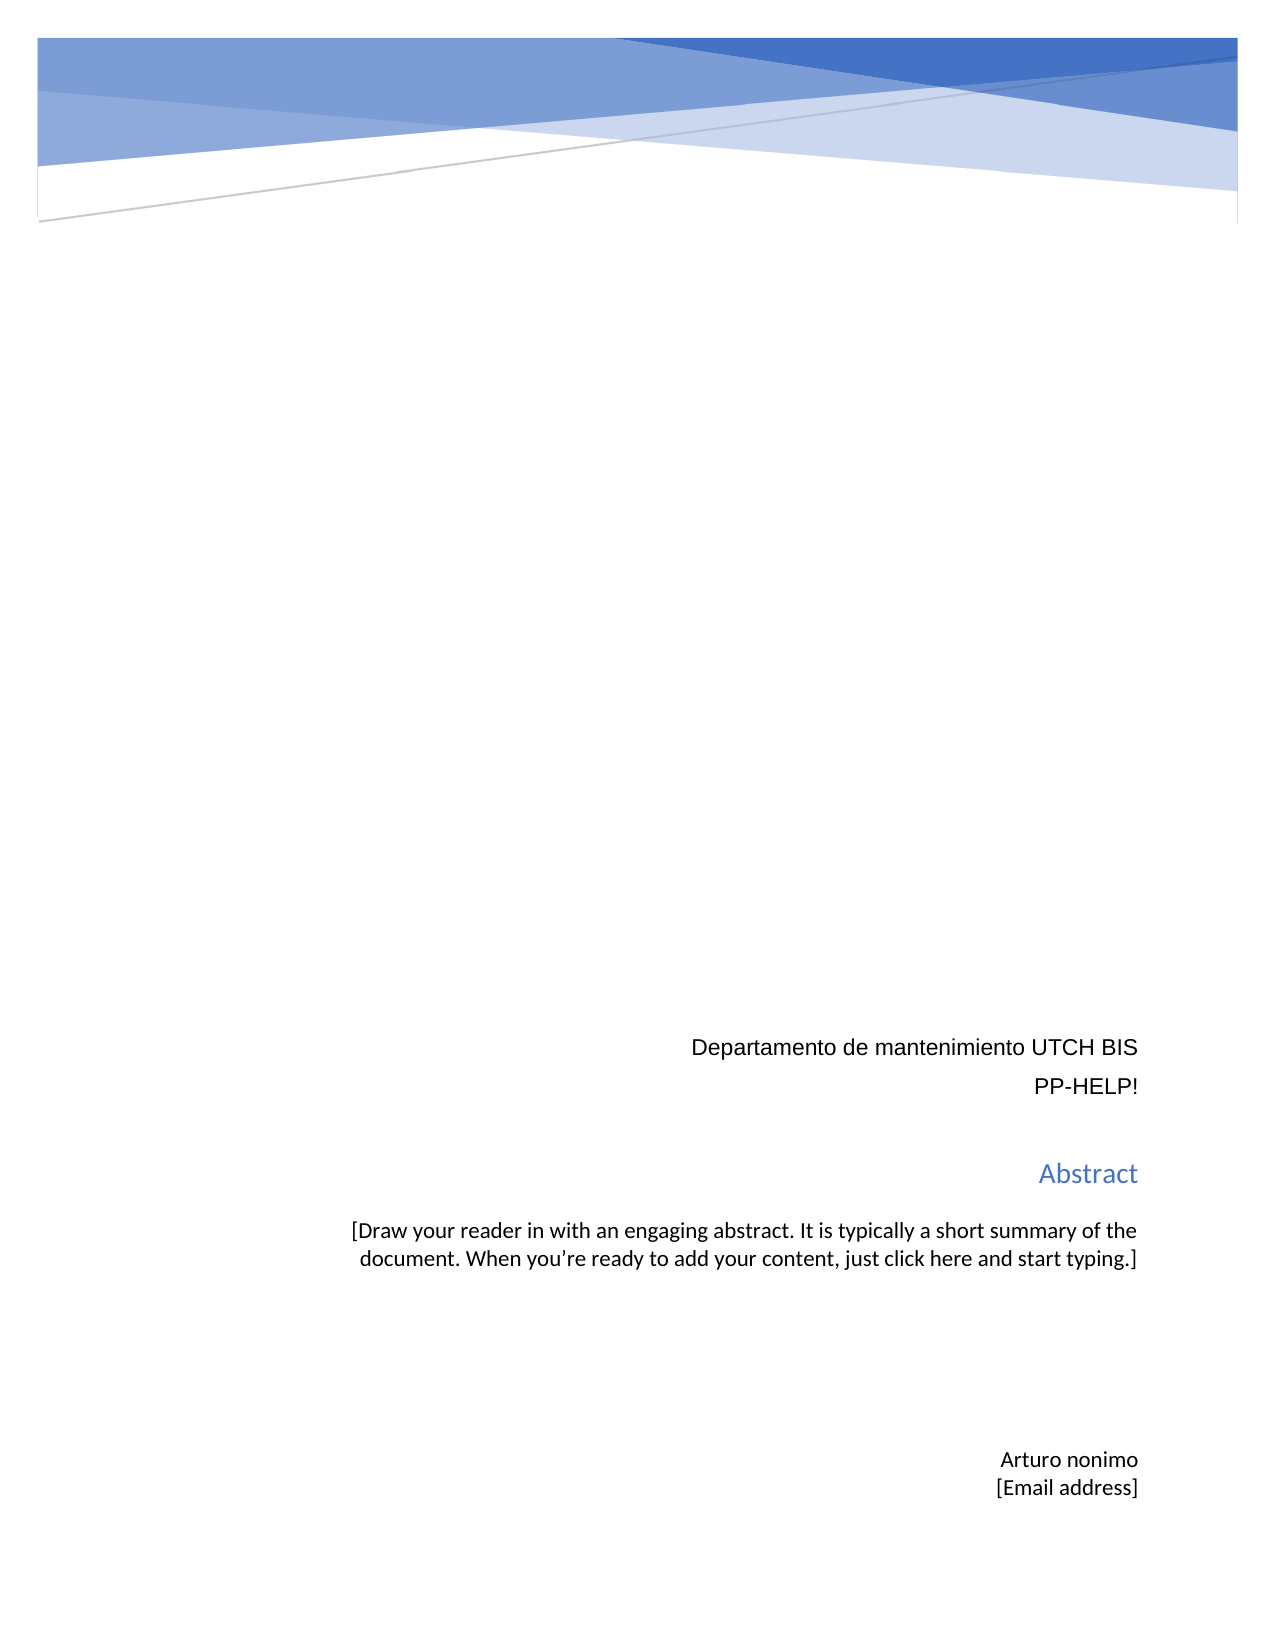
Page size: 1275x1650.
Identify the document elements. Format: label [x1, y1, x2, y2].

picture [37, 37, 1238, 238]
